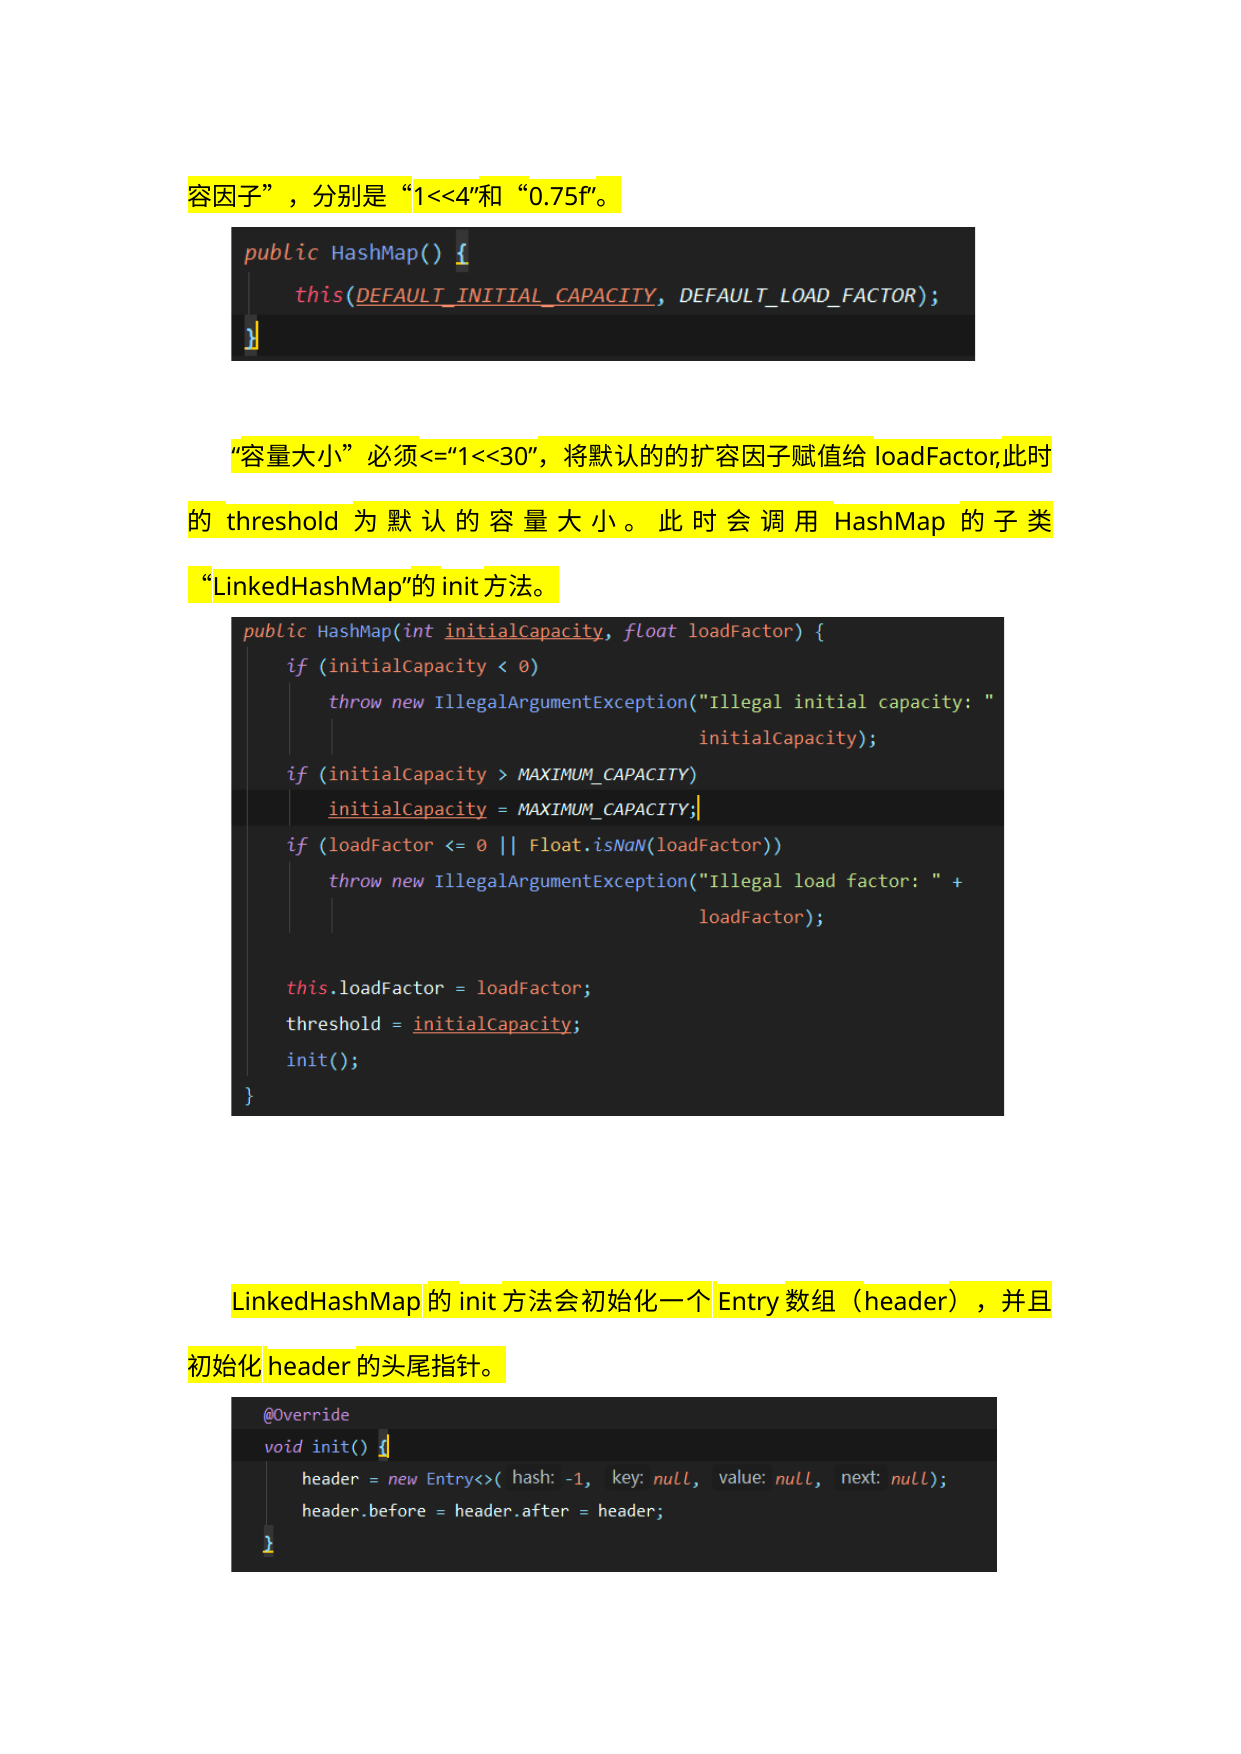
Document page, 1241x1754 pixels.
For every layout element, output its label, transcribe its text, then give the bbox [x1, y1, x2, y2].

picture [231, 227, 976, 361]
picture [231, 617, 1005, 1116]
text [187, 162, 1053, 227]
text LinkedHashMap的init方法会初始化一个Entry数组（header），并且初始化header的头尾指针。 [187, 1267, 1053, 1397]
picture [231, 1397, 997, 1572]
text “容量大小”必须<=“1<<30”，将默认的的扩容因子赋值给loadFactor,此时的threshold为默认的容量大小。此时会调用HashMap的子类“LinkedHashMap”的init方法。 [187, 422, 1053, 617]
